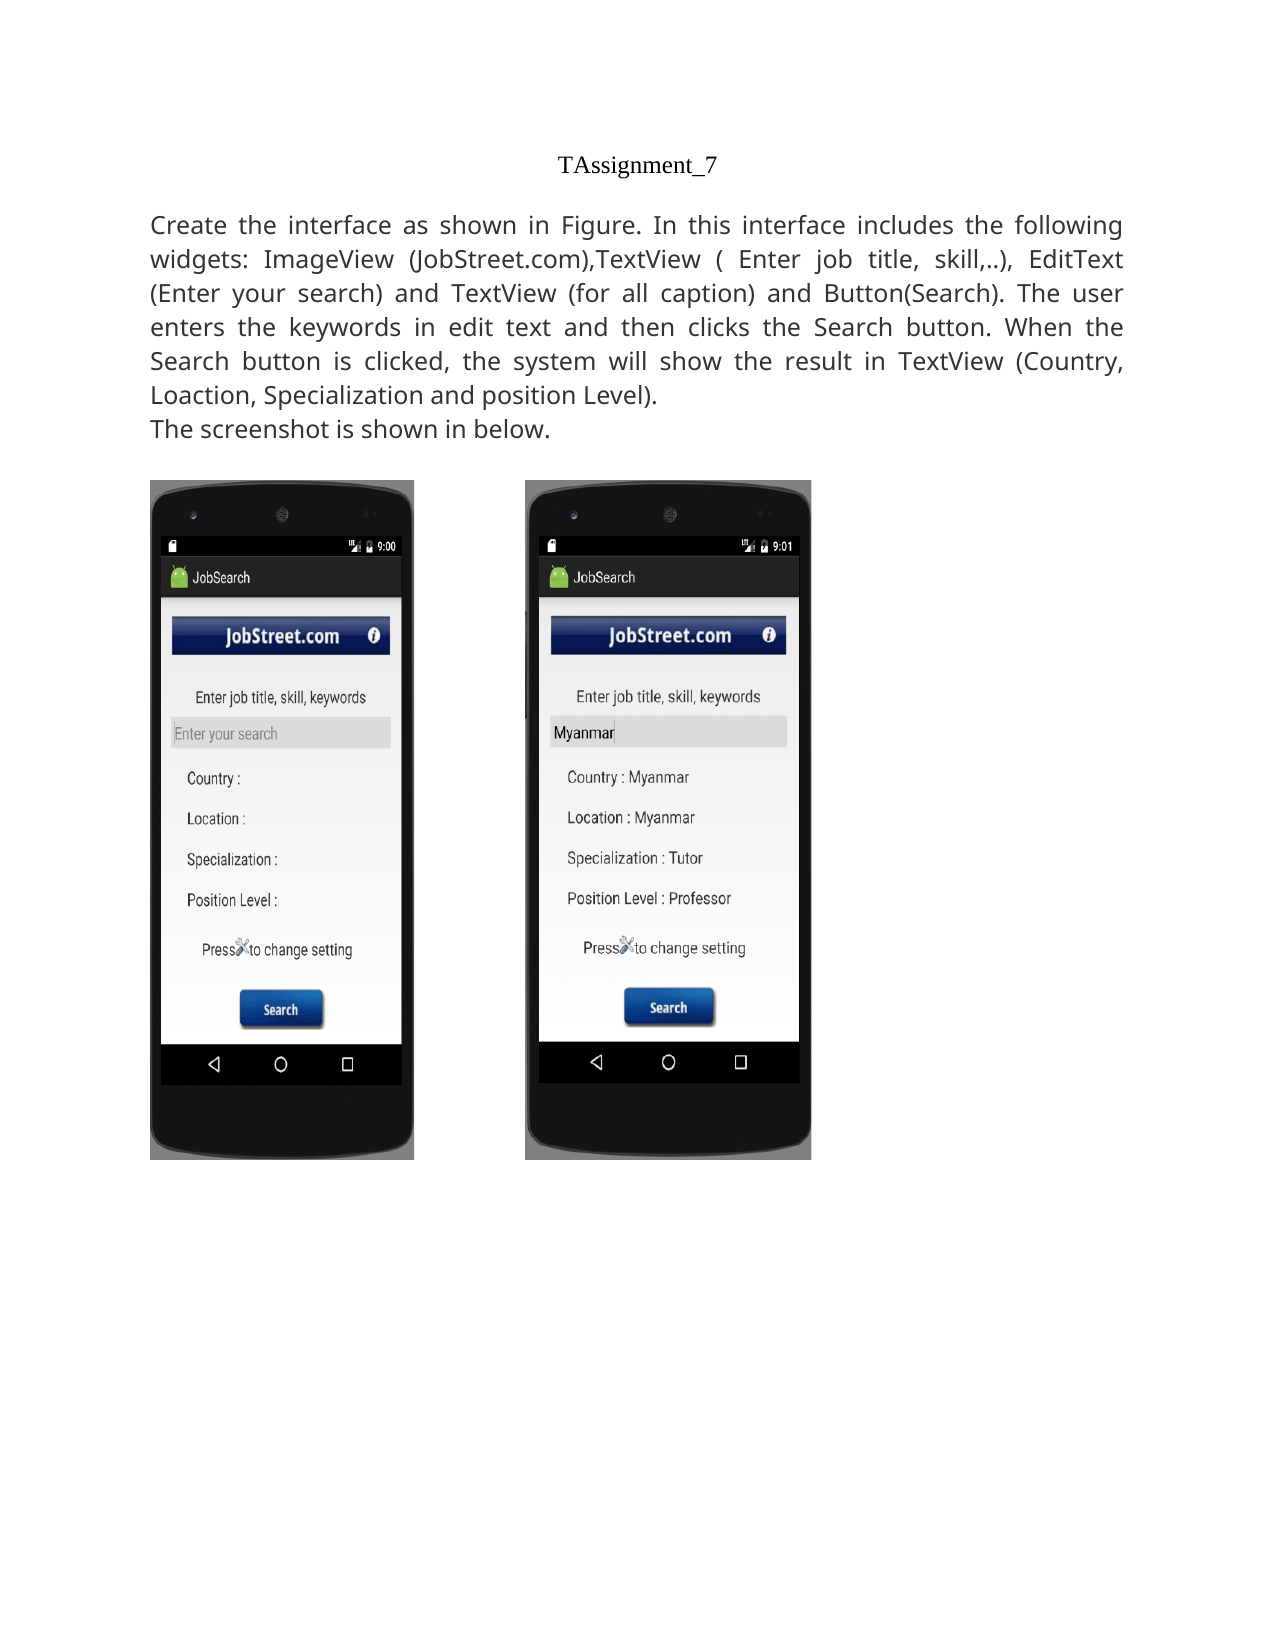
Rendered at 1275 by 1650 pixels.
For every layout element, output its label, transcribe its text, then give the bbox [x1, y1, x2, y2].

picture [150, 480, 415, 1160]
text Create the interface as shown in Figure. In this interface includes the following widgets: ImageView (JobStreet.com),TextView ( Enter job title, skill,..), EditText (Enter your search) and TextView (for all caption) and Button(Search). The user enters the keywords in edit text and then clicks the Search button. When the Search button is clicked, the system will show the result in TextView (Country, Loaction, Specialization and position Level). [150, 207, 1125, 412]
text TAssignment_7 [150, 150, 1125, 179]
picture [525, 480, 812, 1160]
text The screenshot is shown in below. [150, 412, 1125, 446]
